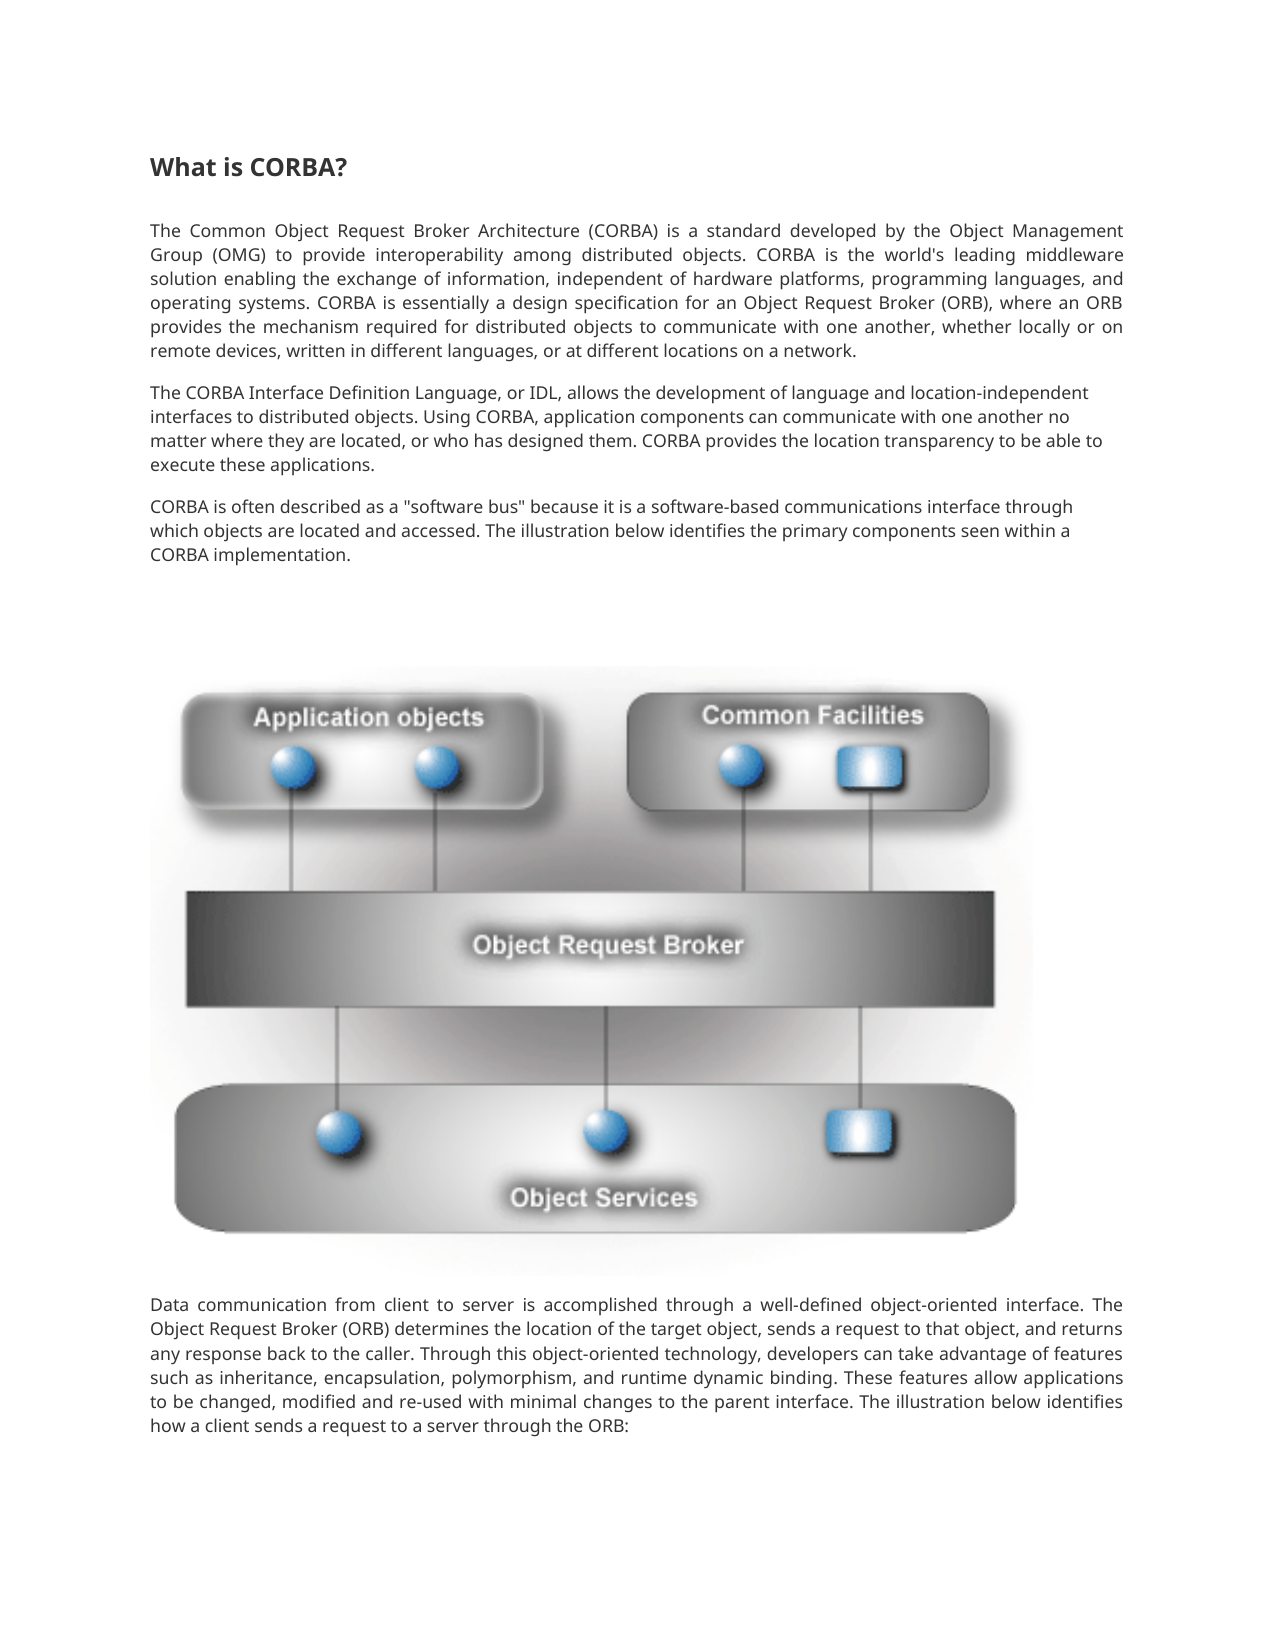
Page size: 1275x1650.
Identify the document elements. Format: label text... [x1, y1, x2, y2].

text The Common Object Request Broker Architecture (CORBA) is a standard developed by the Object Management Group (OMG) to provide interoperability among distributed objects. CORBA is the world's leading middleware solution enabling the exchange of information, independent of hardware platforms, programming languages, and operating systems. CORBA is essentially a design specification for an Object Request Broker (ORB), where an ORB provides the mechanism required for distributed objects to communicate with one another, whether locally or on remote devices, written in different languages, or at different locations on a network. [150, 218, 1125, 363]
text What is CORBA? [150, 150, 1125, 184]
text The CORBA Interface Definition Language, or IDL, allows the development of language and location-independent interfaces to distributed objects. Using CORBA, application components can communicate with one another no matter where they are located, or who has designed them. CORBA provides the location transparency to be able to execute these applications. [150, 380, 1125, 477]
text CORBA is often described as a "software bus" because it is a software-based communications interface through which objects are located and accessed. The illustration below identifies the primary components seen within a CORBA implementation. [150, 494, 1125, 567]
picture [150, 666, 1036, 1276]
